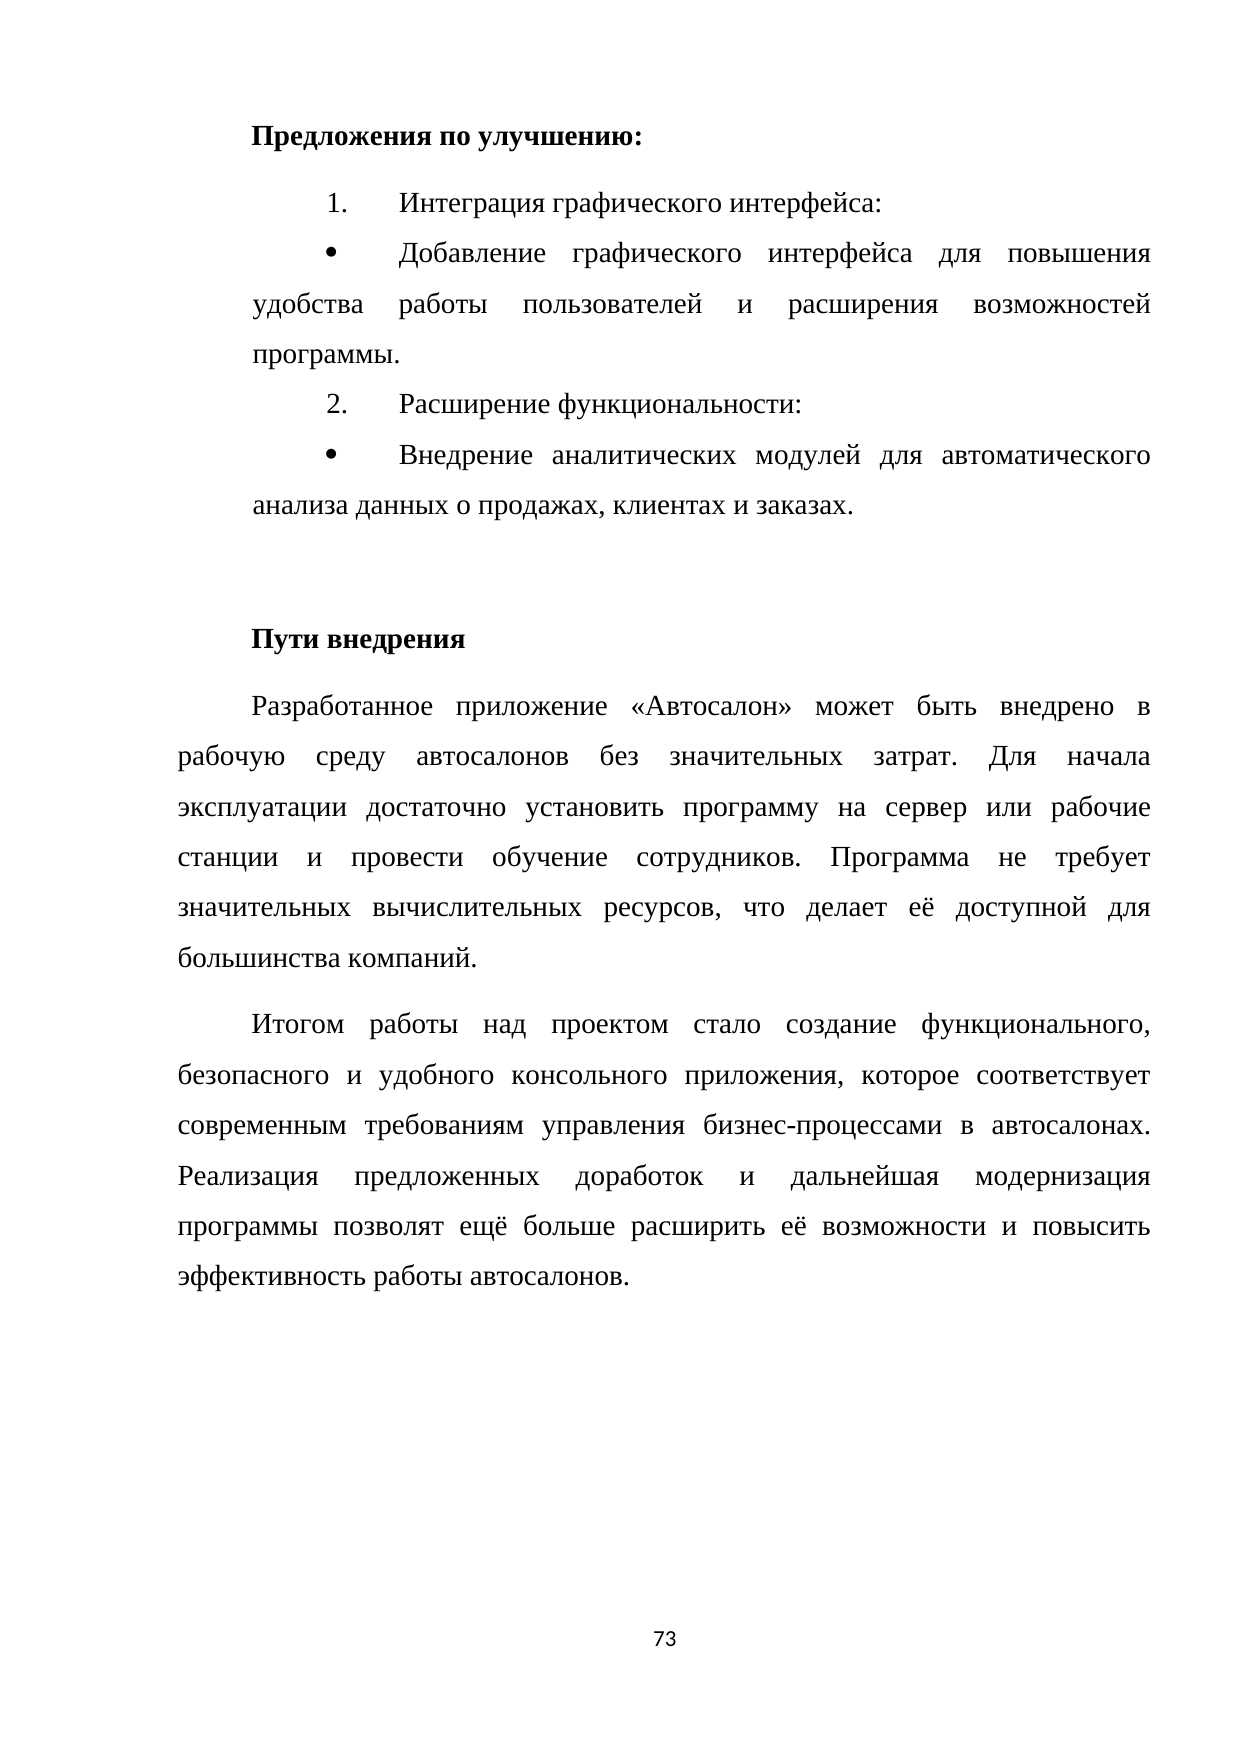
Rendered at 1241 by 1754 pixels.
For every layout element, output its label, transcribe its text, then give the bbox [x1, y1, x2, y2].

text Предложения по улучшению: [177, 118, 1152, 152]
text Пути внедрения [177, 621, 1152, 655]
list Интеграция графического интерфейса: [252, 185, 1152, 219]
list Расширение функциональности: [252, 386, 1152, 420]
list Внедрение аналитических модулей для автоматического анализа данных о продажах, клиентах и заказах. [252, 437, 1152, 521]
text Итогом работы над проектом стало создание функционального, безопасного и удобного консольного приложения, которое соответствует современным требованиям управления бизнес-процессами в автосалонах. Реализация предложенных доработок и дальнейшая модернизация программы позволят ещё больше расширить её возможности и повысить эффективность работы автосалонов. [177, 1007, 1152, 1292]
list Добавление графического интерфейса для повышения удобства работы пользователей и расширения возможностей программы. [252, 235, 1152, 370]
text Разработанное приложение «Автосалон» может быть внедрено в рабочую среду автосалонов без значительных затрат. Для начала эксплуатации достаточно установить программу на сервер или рабочие станции и провести обучение сотрудников. Программа не требует значительных вычислительных ресурсов, что делает её доступной для большинства компаний. [177, 688, 1152, 973]
